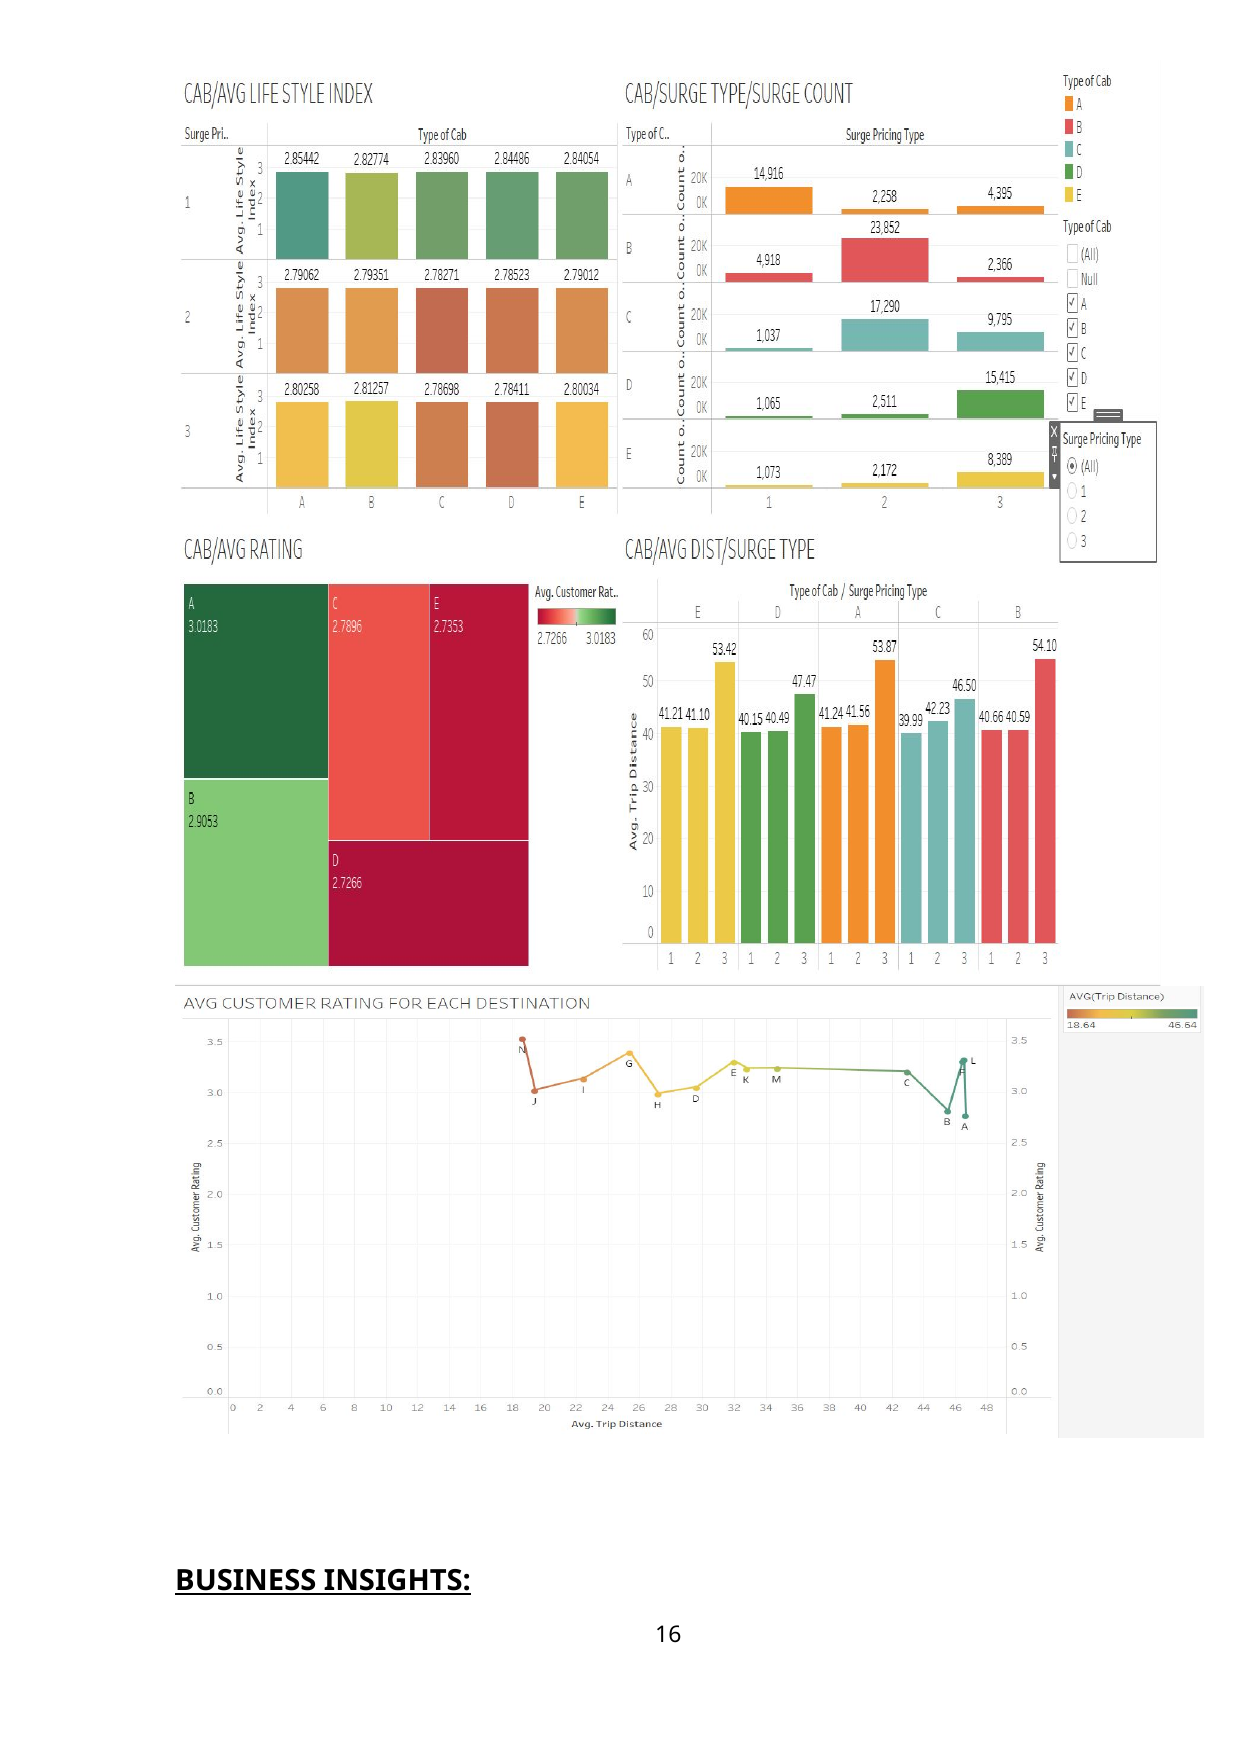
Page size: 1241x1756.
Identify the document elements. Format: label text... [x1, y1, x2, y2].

text BUSINESS INSIGHTS: [175, 1559, 1161, 1599]
picture [175, 60, 1205, 1438]
